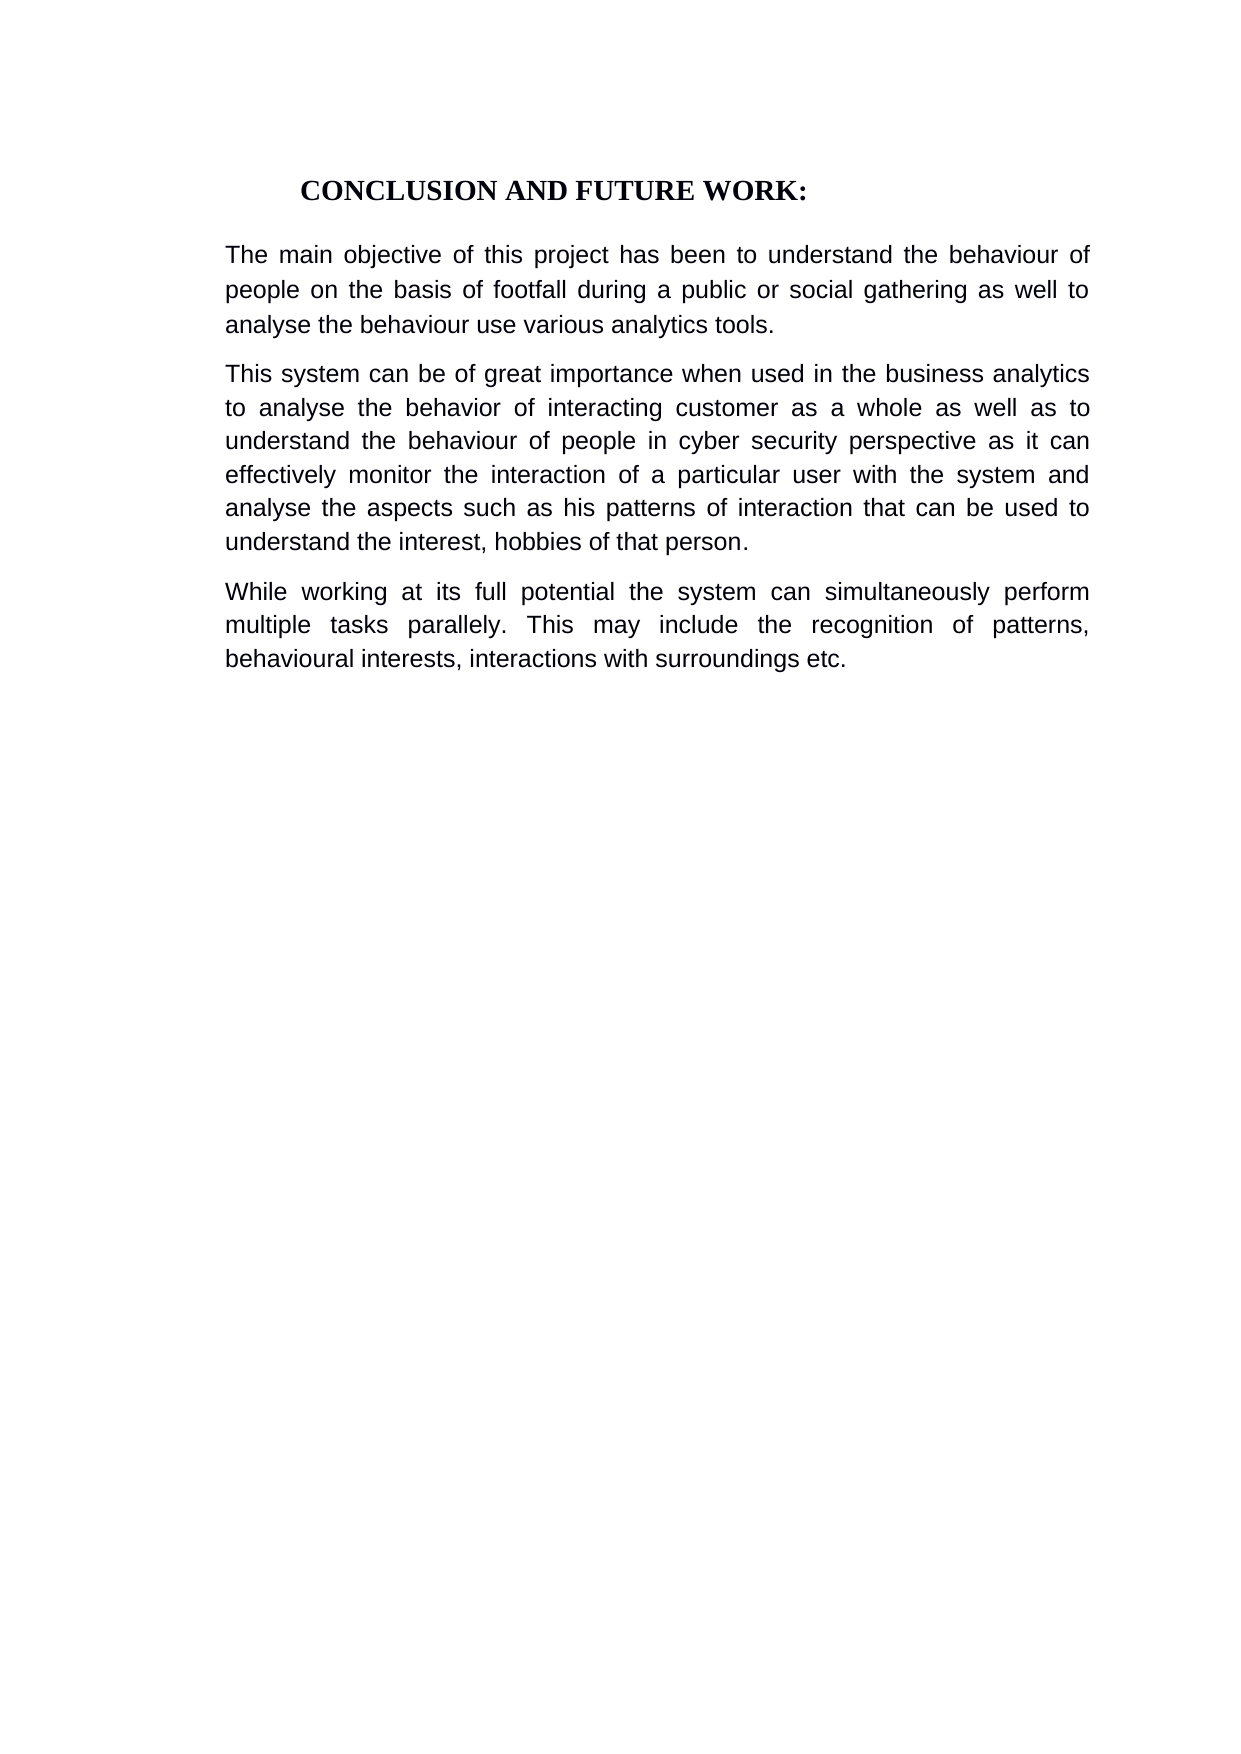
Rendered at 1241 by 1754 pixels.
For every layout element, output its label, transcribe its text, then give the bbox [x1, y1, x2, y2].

text The main objective of this project has been to understand the behaviour of people on the basis of footfall during a public or social gathering as well to analyse the behaviour use various analytics tools. [225, 240, 1091, 338]
text CONCLUSION AND FUTURE WORK: [225, 173, 1090, 207]
text This system can be of great importance when used in the business analytics to analyse the behavior of interacting customer as a whole as well as to understand the behaviour of people in cyber security perspective as it can effectively monitor the interaction of a particular user with the system and analyse the aspects such as his patterns of interaction that can be used to understand the interest, hobbies of that person. [225, 359, 1091, 556]
text While working at its full potential the system can simultaneously perform multiple tasks parallely. This may include the recognition of patterns, behavioural interests, interactions with surroundings etc. [225, 577, 1091, 673]
